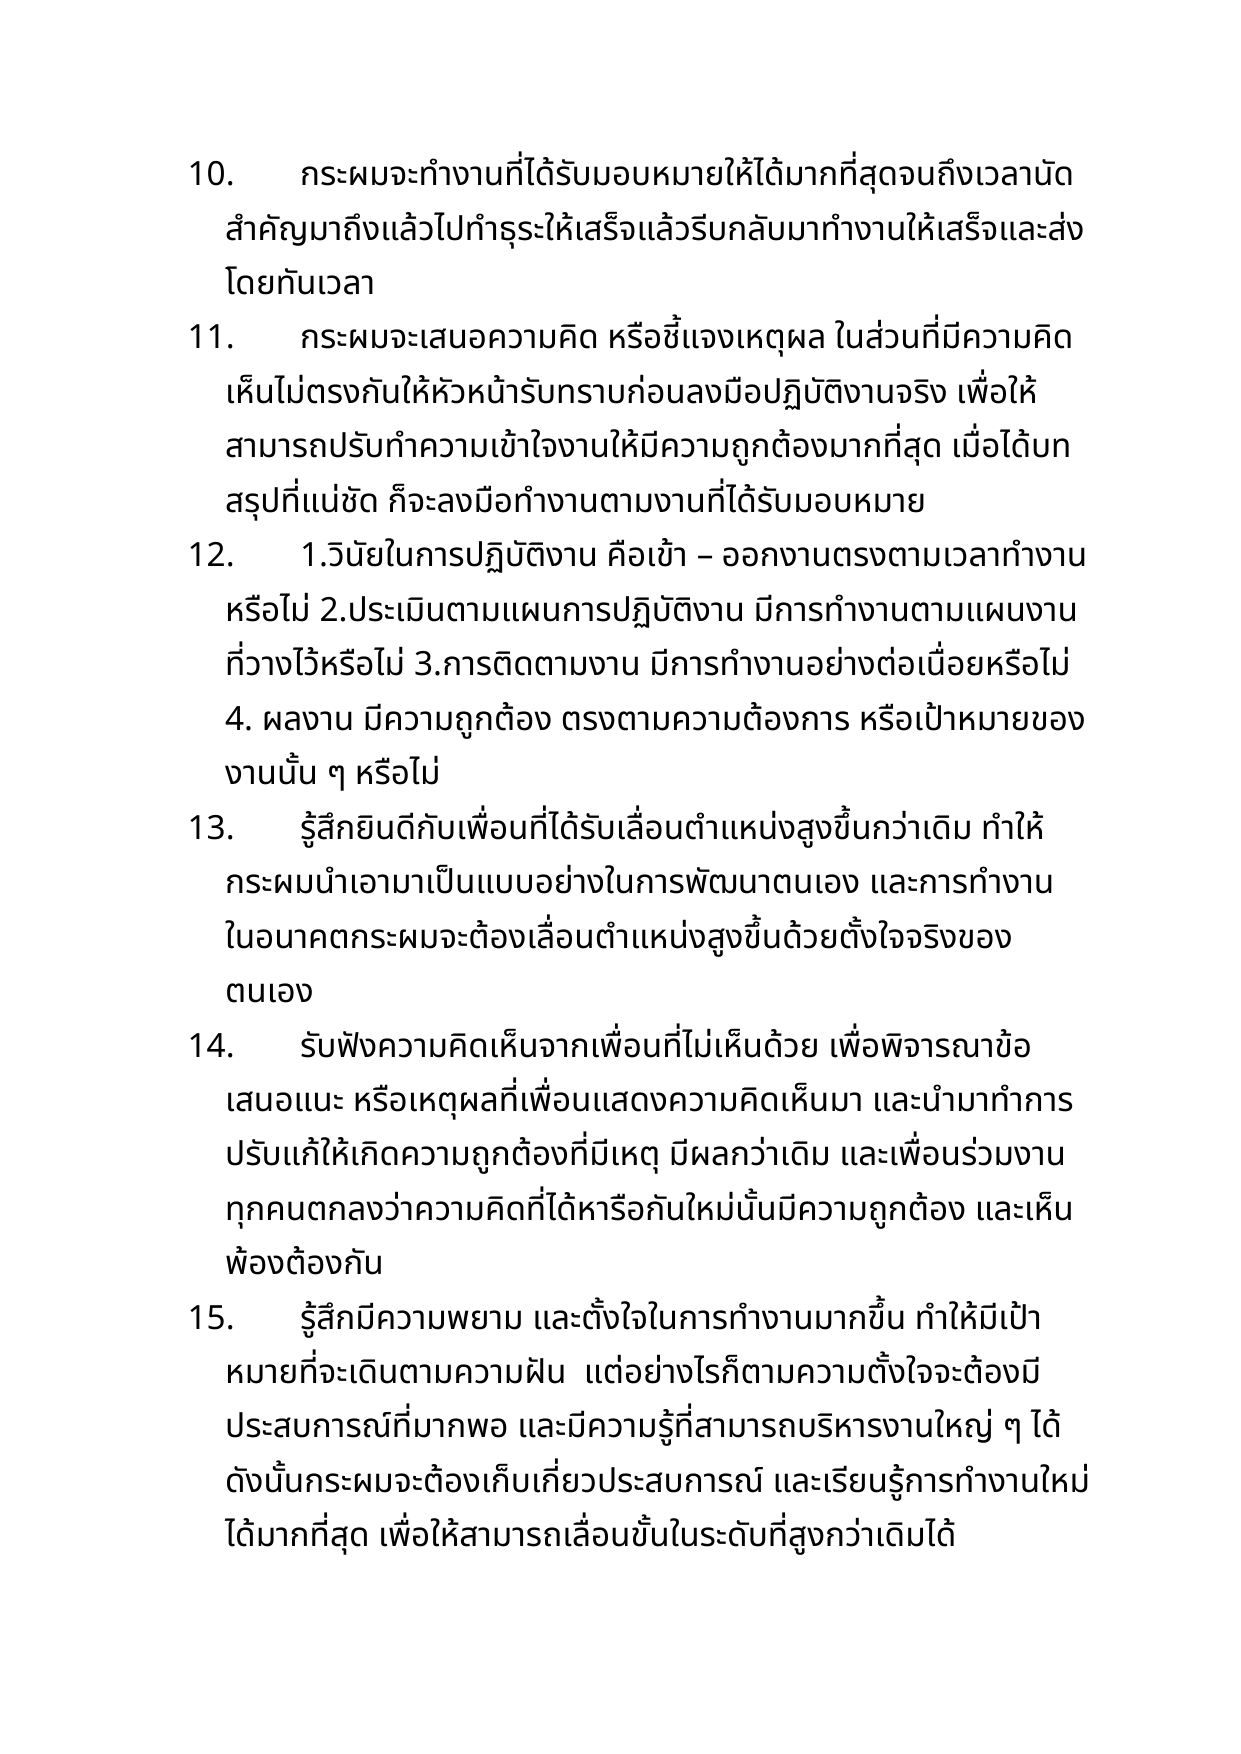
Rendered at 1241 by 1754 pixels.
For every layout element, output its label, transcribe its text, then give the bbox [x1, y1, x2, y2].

list รู้สึกมีความพยาม และตั้งใจในการทำงานมากขึ้น ทำให้มีเป้าหมายที่จะเดินตามความฝัน แต่อย่างไรก็ตามความตั้งใจจะต้องมีประสบการณ์ที่มากพอ และมีความรู้ที่สามารถบริหารงานใหญ่ ๆ ได้ ดังนั้นกระผมจะต้องเก็บเกี่ยวประสบการณ์ และเรียนรู้การทำงานใหม่ได้มากที่สุด เพื่อให้สามารถเลื่อนขั้นในระดับที่สูงกว่าเดิมได้ [187, 1293, 1090, 1562]
list 1.วินัยในการปฏิบัติงาน คือเข้า – ออกงานตรงตามเวลาทำงานหรือไม่ 2.ประเมินตามแผนการปฏิบัติงาน มีการทำงานตามแผนงานที่วางไว้หรือไม่ 3.การติดตามงาน มีการทำงานอย่างต่อเนื่อยหรือไม่ 4. ผลงาน มีความถูกต้อง ตรงตามความต้องการ หรือเป้าหมายของงานนั้น ๆ หรือไม่ [187, 531, 1090, 800]
list รู้สึกยินดีกับเพื่อนที่ได้รับเลื่อนตำแหน่งสูงขึ้นกว่าเดิม ทำให้กระผมนำเอามาเป็นแบบอย่างในการพัฒนาตนเอง และการทำงาน ในอนาคตกระผมจะต้องเลื่อนตำแหน่งสูงขึ้นด้วยตั้งใจจริงของตนเอง [187, 804, 1090, 1017]
list รับฟังความคิดเห็นจากเพื่อนที่ไม่เห็นด้วย เพื่อพิจารณาข้อเสนอแนะ หรือเหตุผลที่เพื่อนแสดงความคิดเห็นมา และนำมาทำการปรับแก้ให้เกิดความถูกต้องที่มีเหตุ มีผลกว่าเดิม และเพื่อนร่วมงานทุกคนตกลงว่าความคิดที่ได้หารือกันใหม่นั้นมีความถูกต้อง และเห็นพ้องต้องกัน [187, 1021, 1090, 1289]
list กระผมจะเสนอความคิด หรือชี้แจงเหตุผล ในส่วนที่มีความคิดเห็นไม่ตรงกันให้หัวหน้ารับทราบก่อนลงมือปฏิบัติงานจริง เพื่อให้สามารถปรับทำความเข้าใจงานให้มีความถูกต้องมากที่สุด เมื่อได้บทสรุปที่แน่ชัด ก็จะลงมือทำงานตามงานที่ได้รับมอบหมาย [187, 313, 1090, 527]
list กระผมจะทำงานที่ได้รับมอบหมายให้ได้มากที่สุดจนถึงเวลานัดสำคัญมาถึงแล้วไปทำธุระให้เสร็จแล้วรีบกลับมาทำงานให้เสร็จและส่งโดยทันเวลา [187, 150, 1090, 309]
